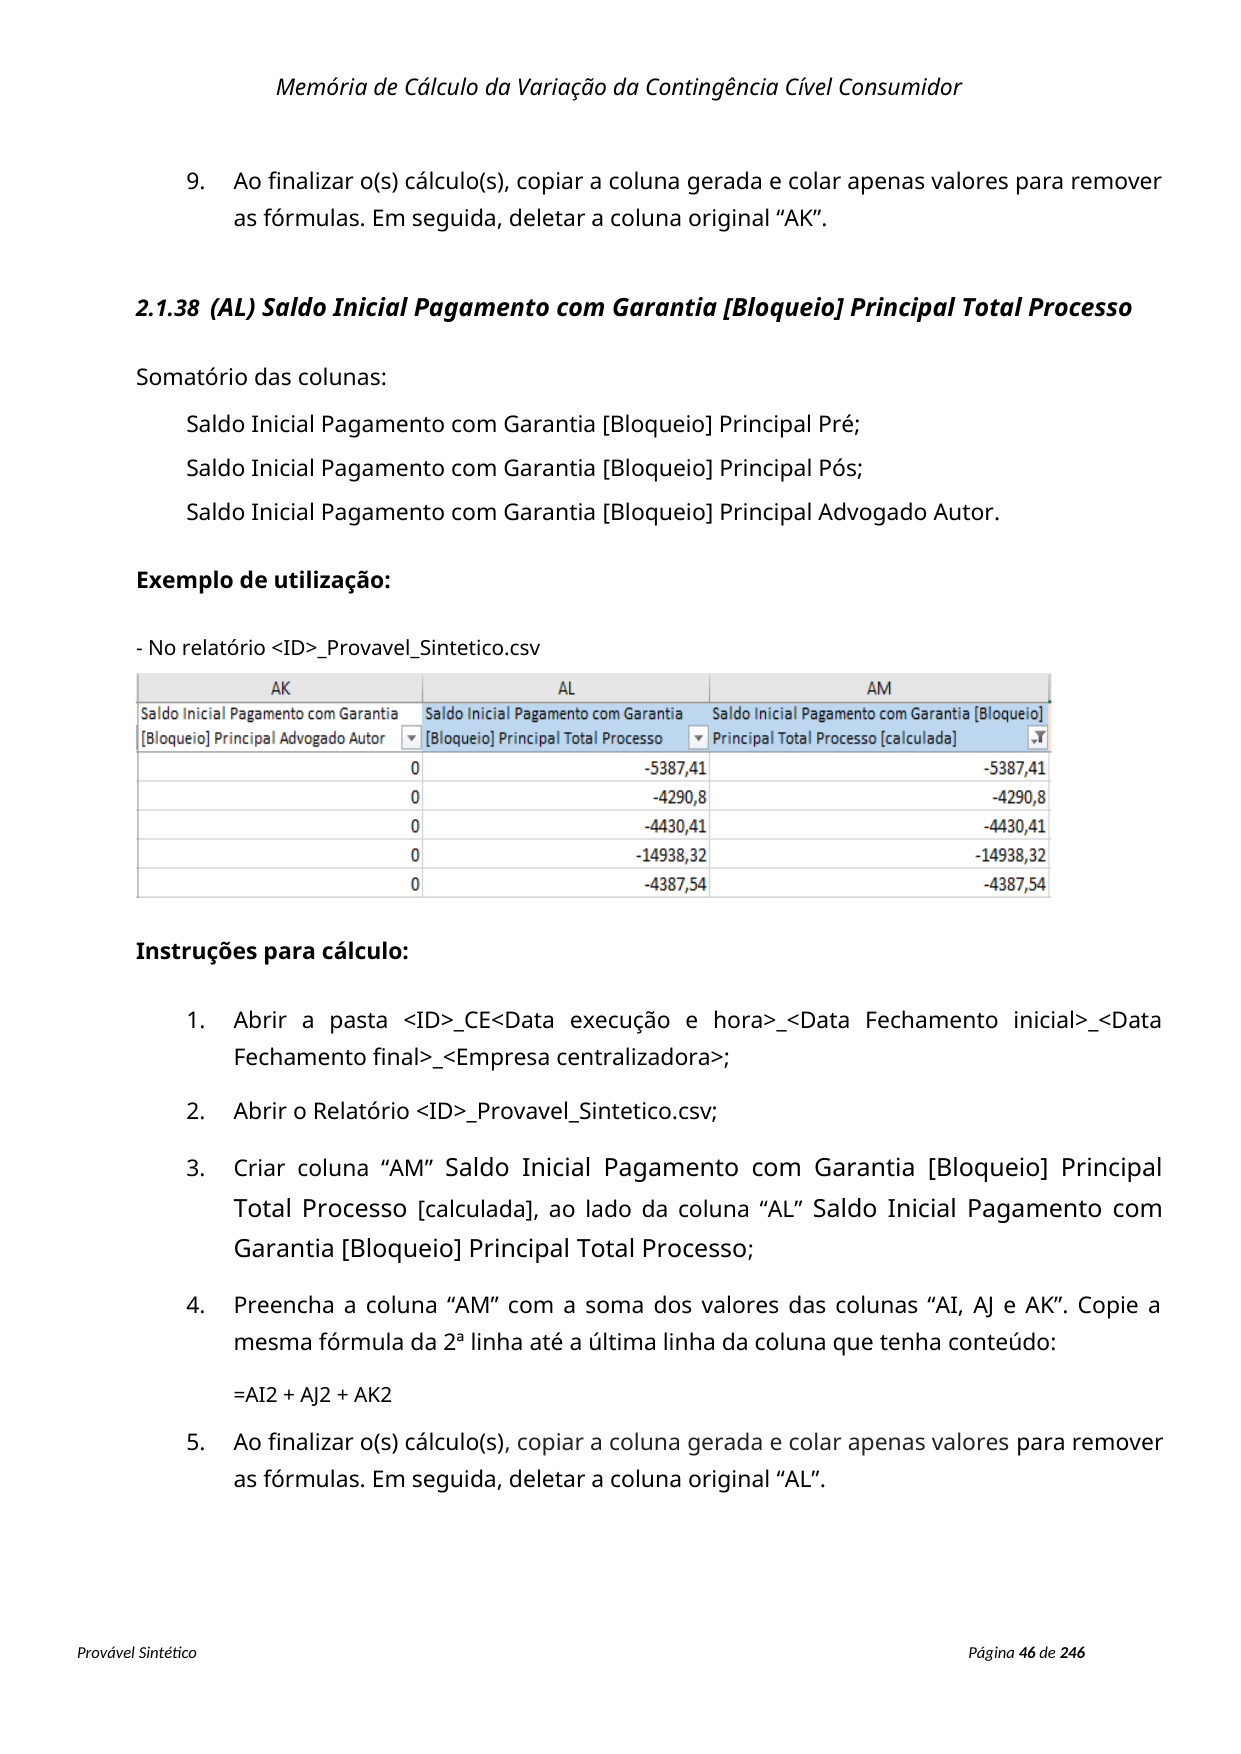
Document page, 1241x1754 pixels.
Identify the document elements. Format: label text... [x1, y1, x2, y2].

text - No relatório <ID>_Provavel_Sintetico.csv [77, 633, 1163, 661]
text Somatório das colunas: [114, 361, 1163, 392]
list Criar coluna “AM” Saldo Inicial Pagamento com Garantia [Bloqueio] Principal Total Processo [calculada], ao lado da coluna “AL” Saldo Inicial Pagamento com Garantia [Bloqueio] Principal Total Processo; [186, 1149, 1163, 1265]
list Preencha a coluna “AM” com a soma dos valores das colunas “AI, AJ e AK”. Copie a mesma fórmula da 2ª linha até a última linha da coluna que tenha conteúdo: [186, 1289, 1163, 1357]
text Instruções para cálculo: [136, 935, 1163, 966]
subtitle (AL) Saldo Inicial Pagamento com Garantia [Bloqueio] Principal Total Processo [136, 289, 1163, 324]
text Saldo Inicial Pagamento com Garantia [Bloqueio] Principal Pós; [186, 452, 1163, 483]
list Ao finalizar o(s) cálculo(s), copiar a coluna gerada e colar apenas valores para remover as fórmulas. Em seguida, deletar a coluna original “AK”. [186, 164, 1163, 233]
list Ao finalizar o(s) cálculo(s), copiar a coluna gerada e colar apenas valores para remover as fórmulas. Em seguida, deletar a coluna original “AL”. [186, 1425, 1163, 1494]
list Abrir a pasta <ID>_CE<Data execução e hora>_<Data Fechamento inicial>_<Data Fechamento final>_<Empresa centralizadora>; [186, 1004, 1163, 1072]
text Exemplo de utilização: [136, 564, 1163, 596]
text Saldo Inicial Pagamento com Garantia [Bloqueio] Principal Advogado Autor. [186, 496, 1163, 527]
text =AI2 + AJ2 + AK2 [233, 1380, 1163, 1409]
list Abrir o Relatório <ID>_Provavel_Sintetico.csv; [186, 1095, 1163, 1127]
picture [135, 673, 1052, 898]
text Saldo Inicial Pagamento com Garantia [Bloqueio] Principal Pré; [186, 408, 1163, 439]
